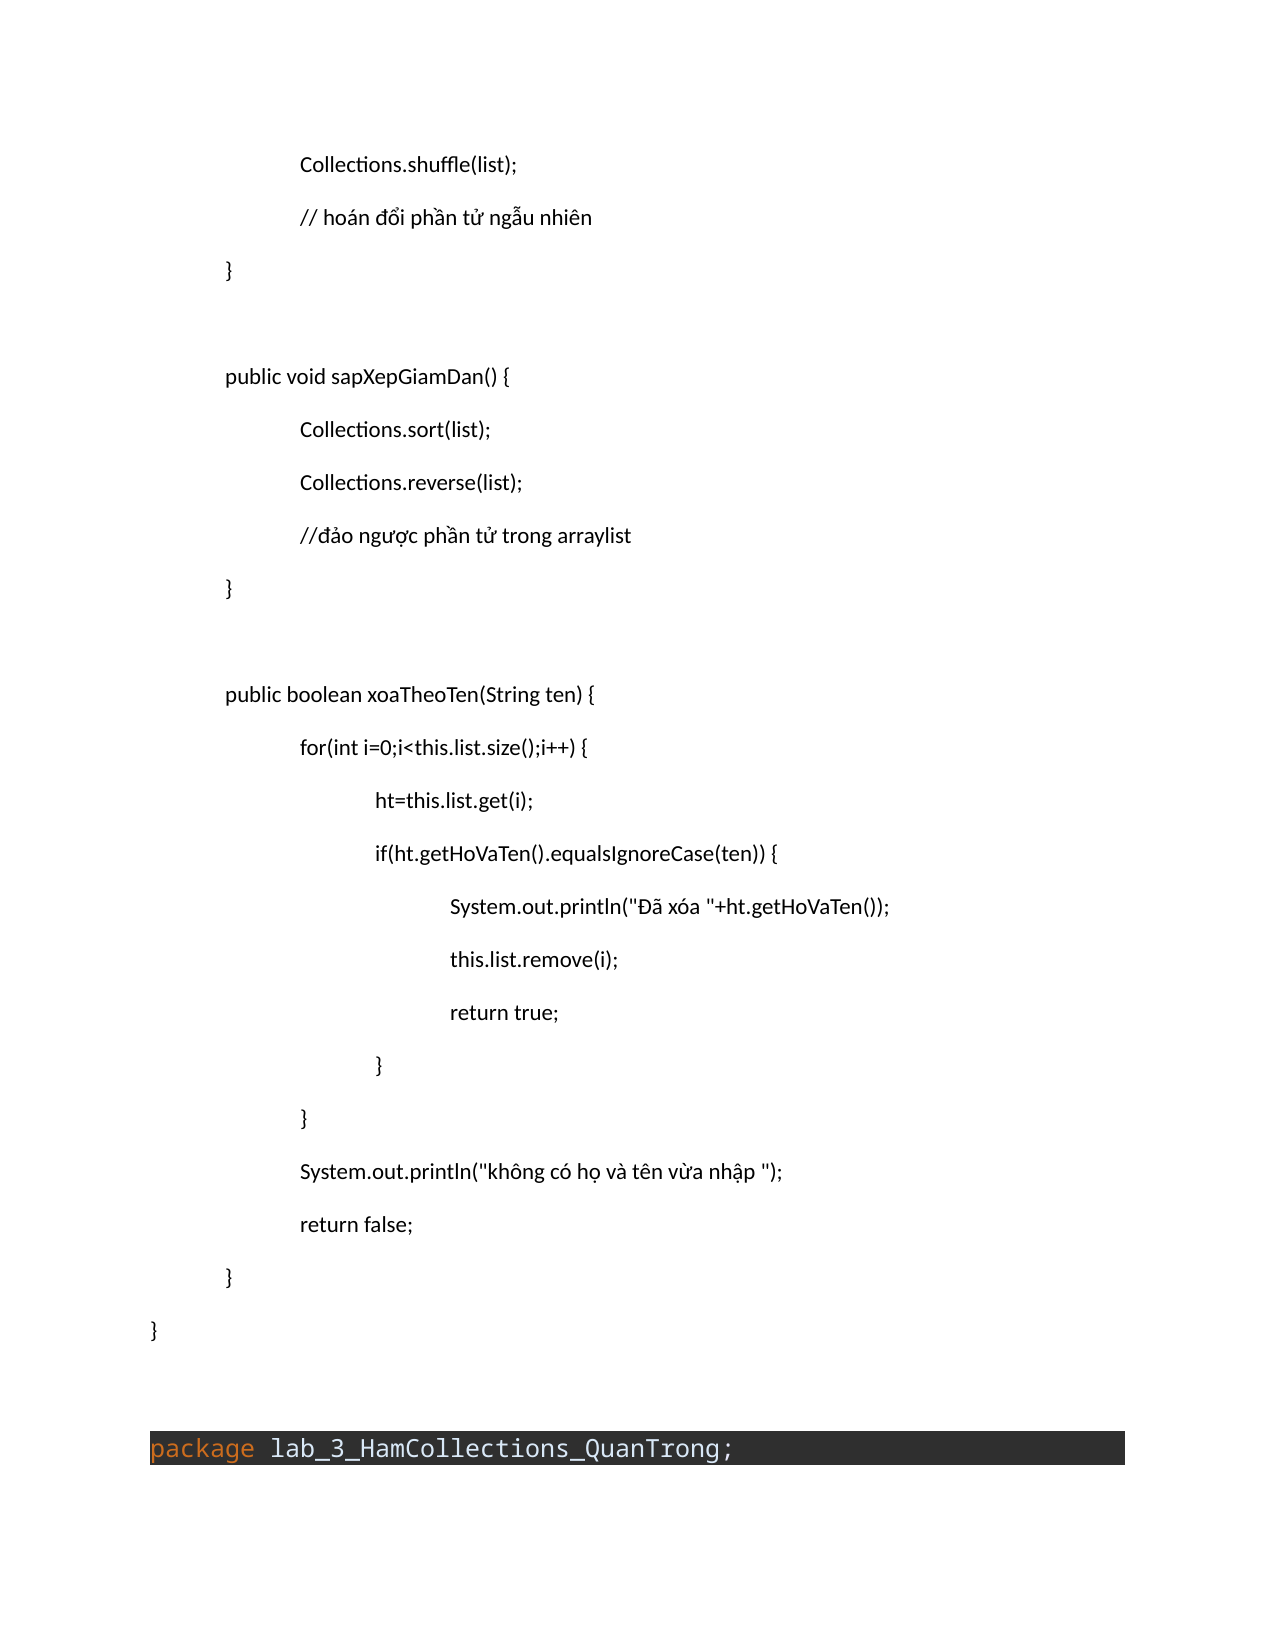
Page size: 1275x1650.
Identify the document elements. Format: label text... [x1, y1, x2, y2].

text } [150, 1263, 1125, 1291]
text //đảo ngược phần tử trong arraylist [150, 521, 1125, 549]
text return true; [150, 998, 1125, 1026]
text } [150, 1104, 1125, 1132]
text System.out.println("Đã xóa "+ht.getHoVaTen()); [150, 892, 1125, 920]
text Collections.shuffle(list); [150, 150, 1125, 178]
text // hoán đổi phần tử ngẫu nhiên [150, 203, 1125, 231]
text System.out.println("không có họ và tên vừa nhập "); [150, 1157, 1125, 1185]
text } [150, 256, 1125, 284]
text package lab_3_HamCollections_QuanTrong; [150, 1431, 1125, 1465]
text public boolean xoaTheoTen(String ten) { [150, 680, 1125, 708]
text public void sapXepGiamDan() { [150, 362, 1125, 390]
text } [150, 1051, 1125, 1079]
text return false; [150, 1210, 1125, 1238]
text if(ht.getHoVaTen().equalsIgnoreCase(ten)) { [150, 839, 1125, 867]
text Collections.reverse(list); [150, 468, 1125, 496]
text ht=this.list.get(i); [150, 786, 1125, 814]
text this.list.remove(i); [150, 945, 1125, 973]
text } [150, 574, 1125, 602]
text for(int i=0;i<this.list.size();i++) { [150, 733, 1125, 761]
text } [150, 1316, 1125, 1344]
text Collections.sort(list); [150, 415, 1125, 443]
